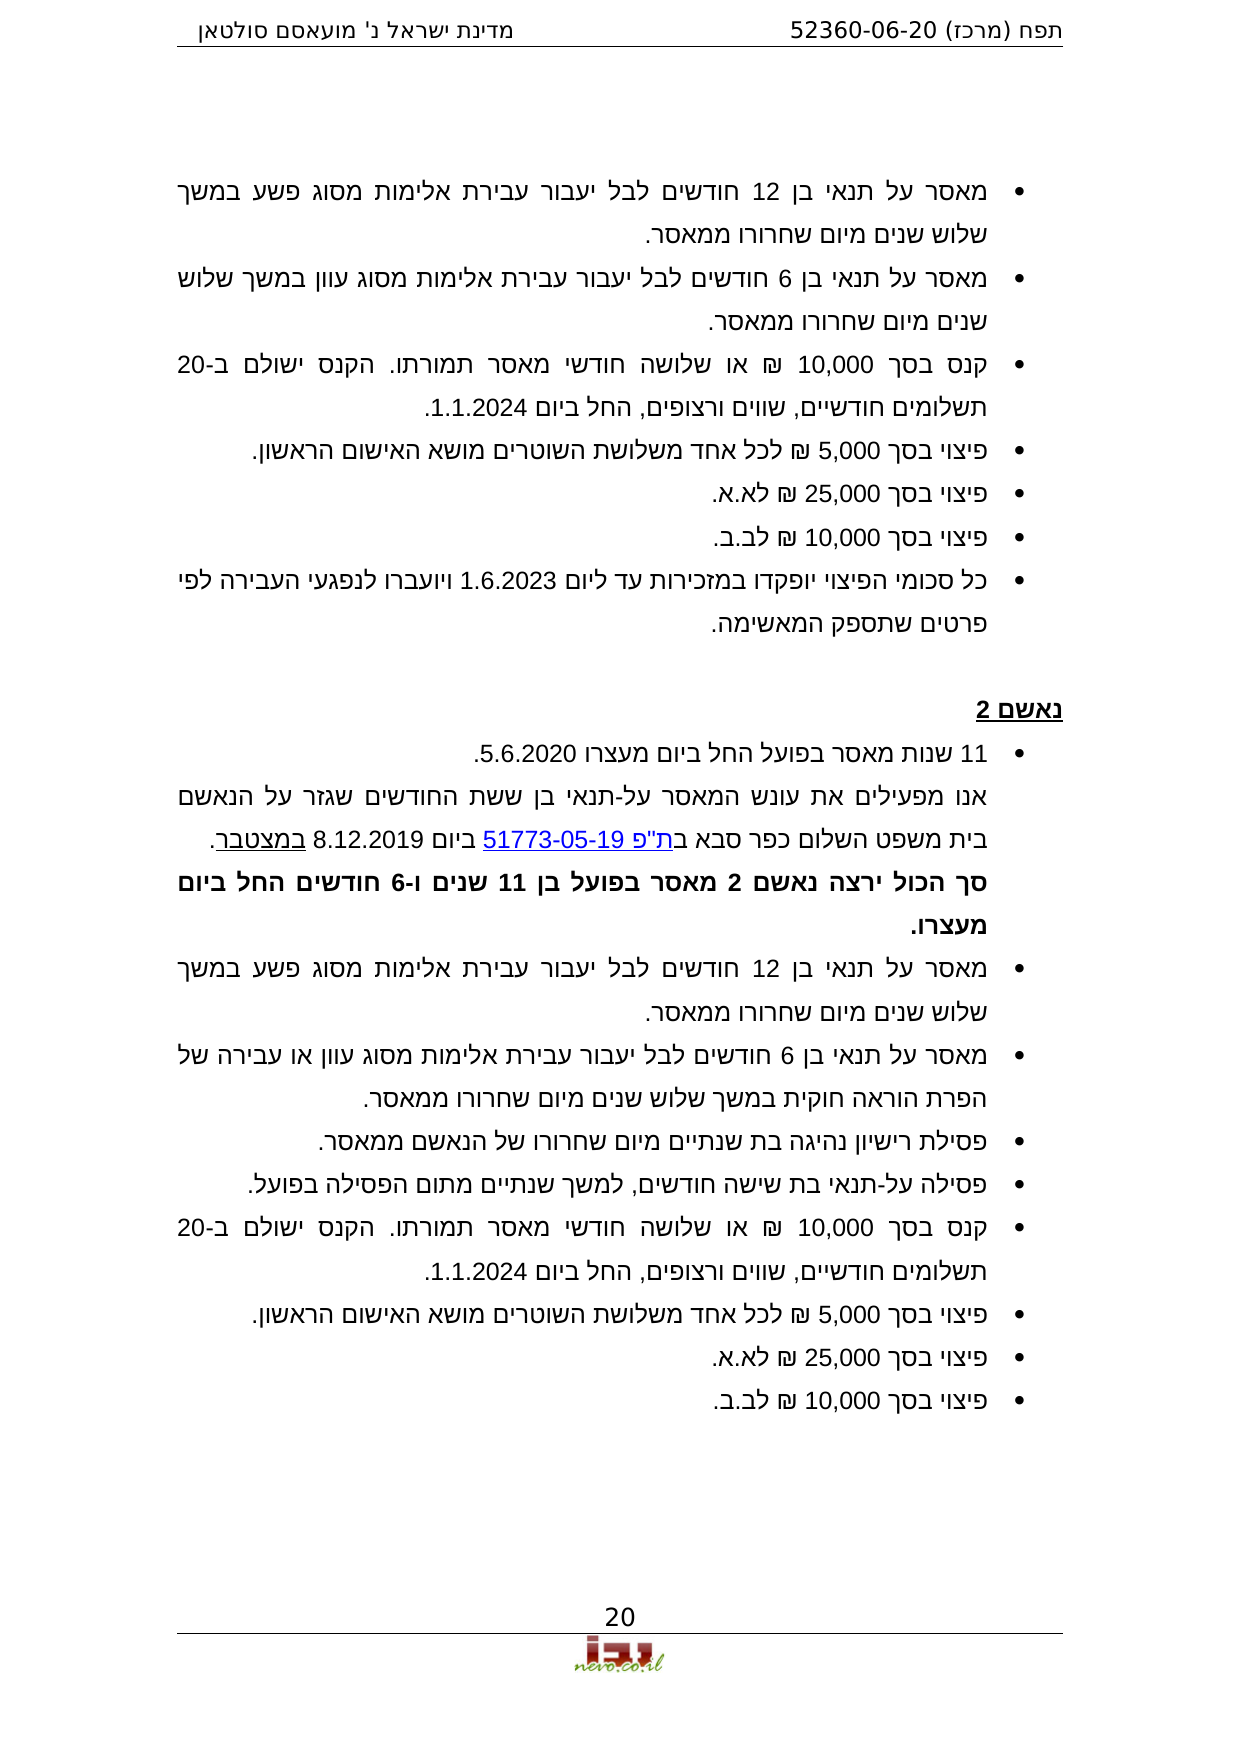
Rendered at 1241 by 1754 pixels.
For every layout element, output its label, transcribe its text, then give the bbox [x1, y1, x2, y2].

list פיצוי בסך 10,000 ₪ לב.ב. [177, 523, 1026, 552]
list מאסר על תנאי בן 6 חודשים לבל יעבור עבירת אלימות מסוג עוון במשך שלוש שנים מיום שחרורו ממאסר. [177, 263, 1026, 336]
list כל סכומי הפיצוי יופקדו במזכירות עד ליום 1.6.2023 ויועברו לנפגעי העבירה לפי פרטים שתספק המאשימה. [177, 566, 1026, 638]
list פסילה על-תנאי בת שישה חודשים, למשך שנתיים מתום הפסילה בפועל. [177, 1170, 1026, 1199]
list קנס בסך 10,000 ₪ או שלושה חודשי מאסר תמורתו. הקנס ישולם ב-20 תשלומים חודשיים, שווים ורצופים, החל ביום 1.1.2024. [177, 1213, 1026, 1285]
list פיצוי בסך 25,000 ₪ לא.א. [177, 1343, 1026, 1372]
list פיצוי בסך 5,000 ₪ לכל אחד משלושת השוטרים מושא האישום הראשון. [177, 436, 1026, 465]
list אנו מפעילים את עונש המאסר על-תנאי בן ששת החודשים שגזר על הנאשם בית משפט השלום כפר סבא בת"פ 51773-05-19 ביום 8.12.2019 במצטבר. [177, 782, 988, 854]
list מאסר על תנאי בן 6 חודשים לבל יעבור עבירת אלימות מסוג עוון או עבירה של הפרת הוראה חוקית במשך שלוש שנים מיום שחרורו ממאסר. [177, 1041, 1026, 1113]
list פיצוי בסך 10,000 ₪ לב.ב. [177, 1386, 1026, 1415]
list פיצוי בסך 5,000 ₪ לכל אחד משלושת השוטרים מושא האישום הראשון. [177, 1300, 1026, 1329]
list מאסר על תנאי בן 12 חודשים לבל יעבור עבירת אלימות מסוג פשע במשך שלוש שנים מיום שחרורו ממאסר. [177, 954, 1026, 1026]
list פיצוי בסך 25,000 ₪ לא.א. [177, 479, 1026, 508]
list פסילת רישיון נהיגה בת שנתיים מיום שחרורו של הנאשם ממאסר. [177, 1127, 1026, 1156]
list סך הכול ירצה נאשם 2 מאסר בפועל בן 11 שנים ו-6 חודשים החל ביום מעצרו. [177, 868, 988, 940]
list נאשם 2 [177, 695, 1063, 724]
picture [574, 1635, 666, 1673]
list 11 שנות מאסר בפועל החל ביום מעצרו 5.6.2020. [177, 738, 1026, 767]
list מאסר על תנאי בן 12 חודשים לבל יעבור עבירת אלימות מסוג פשע במשך שלוש שנים מיום שחרורו ממאסר. [177, 177, 1026, 249]
list קנס בסך 10,000 ₪ או שלושה חודשי מאסר תמורתו. הקנס ישולם ב-20 תשלומים חודשיים, שווים ורצופים, החל ביום 1.1.2024. [177, 350, 1026, 422]
